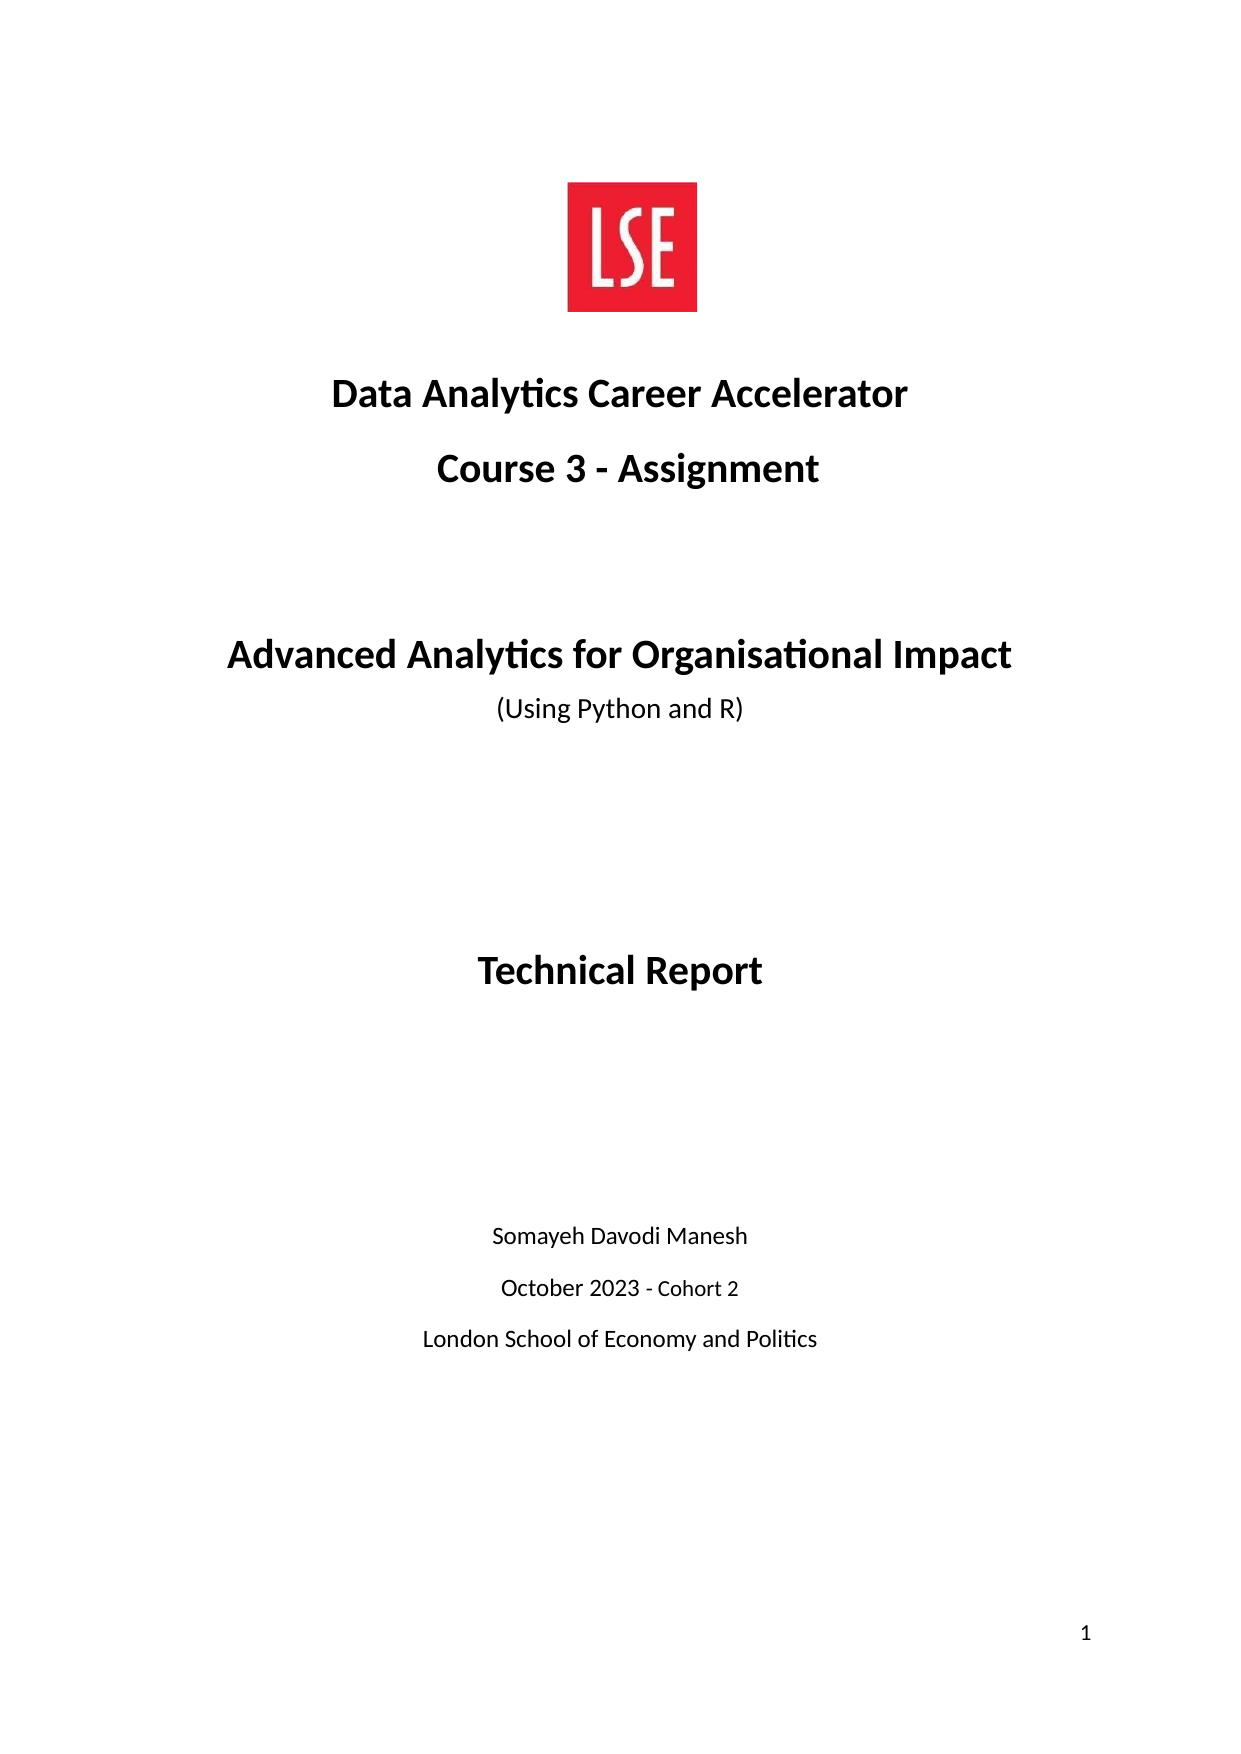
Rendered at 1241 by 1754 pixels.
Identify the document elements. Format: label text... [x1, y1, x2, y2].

text Technical Report [477, 944, 1092, 995]
picture [567, 182, 698, 312]
text (Using Python and R) [147, 690, 1092, 726]
text Somayeh Davodi Manesh [148, 1220, 1092, 1251]
text Course 3 - Assignment [437, 442, 1092, 493]
text London School of Economy and Politics [423, 1323, 1092, 1354]
text October 2023 - Cohort 2 [148, 1272, 1091, 1302]
text Data Analytics Career Accelerator [148, 367, 909, 418]
text Advanced Analytics for Organisational Impact [147, 628, 1092, 679]
